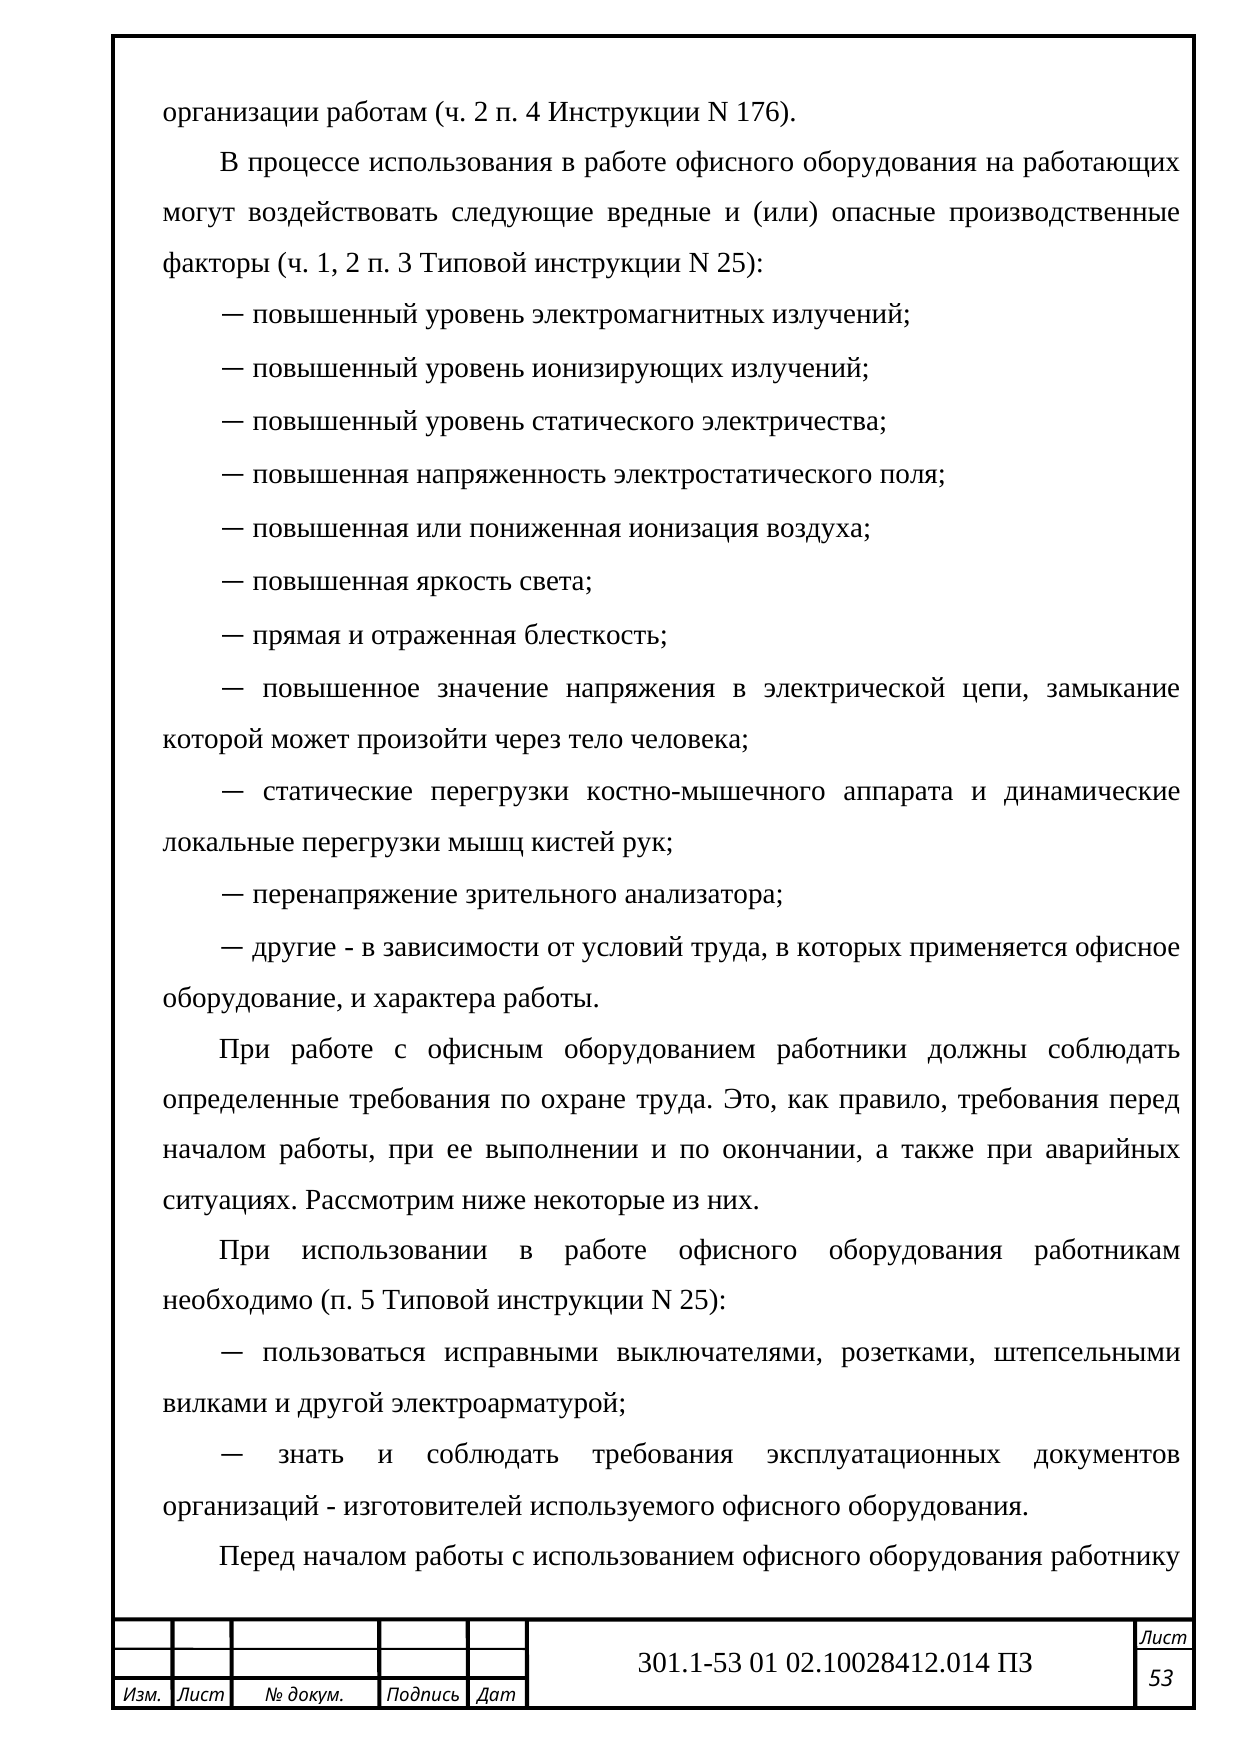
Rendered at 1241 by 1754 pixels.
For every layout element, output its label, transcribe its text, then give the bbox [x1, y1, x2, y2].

text — перенапряжение зрительного анализатора; [162, 875, 1181, 910]
text — статические перегрузки костно-мышечного аппарата и динамические локальные перегрузки мышц кистей рук; [162, 772, 1181, 858]
text — прямая и отраженная блесткость; [162, 616, 1181, 651]
text — повышенное значение напряжения в электрической цепи, замыкание которой может произойти через тело человека; [162, 669, 1181, 755]
text При работе с офисным оборудованием работники должны соблюдать определенные требования по охране труда. Это, как правило, требования перед началом работы, при ее выполнении и по окончании, а также при аварийных ситуациях. Рассмотрим ниже некоторые из них. [162, 1031, 1181, 1215]
text — повышенный уровень ионизирующих излучений; [162, 349, 1181, 384]
text — пользоваться исправными выключателями, розетками, штепсельными вилками и другой электроарматурой; [162, 1333, 1181, 1419]
text — другие - в зависимости от условий труда, в которых применяется офисное оборудование, и характера работы. [162, 928, 1181, 1014]
text — повышенный уровень электромагнитных излучений; [162, 295, 1181, 331]
text — повышенная напряженность электростатического поля; [162, 456, 1181, 491]
text — повышенная или пониженная ионизация воздуха; [162, 509, 1181, 544]
text — знать и соблюдать требования эксплуатационных документов организаций - изготовителей используемого офисного оборудования. [162, 1435, 1181, 1521]
text — повышенная яркость света; [162, 562, 1181, 598]
text В процессе использования в работе офисного оборудования на работающих могут воздействовать следующие вредные и (или) опасные производственные факторы (ч. 1, 2 п. 3 Типовой инструкции N 25): [162, 144, 1181, 278]
text — повышенный уровень статического электричества; [162, 402, 1181, 438]
text При использовании в работе офисного оборудования работникам необходимо (п. 5 Типовой инструкции N 25): [162, 1232, 1181, 1316]
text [162, 1538, 1181, 1572]
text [162, 94, 1181, 127]
